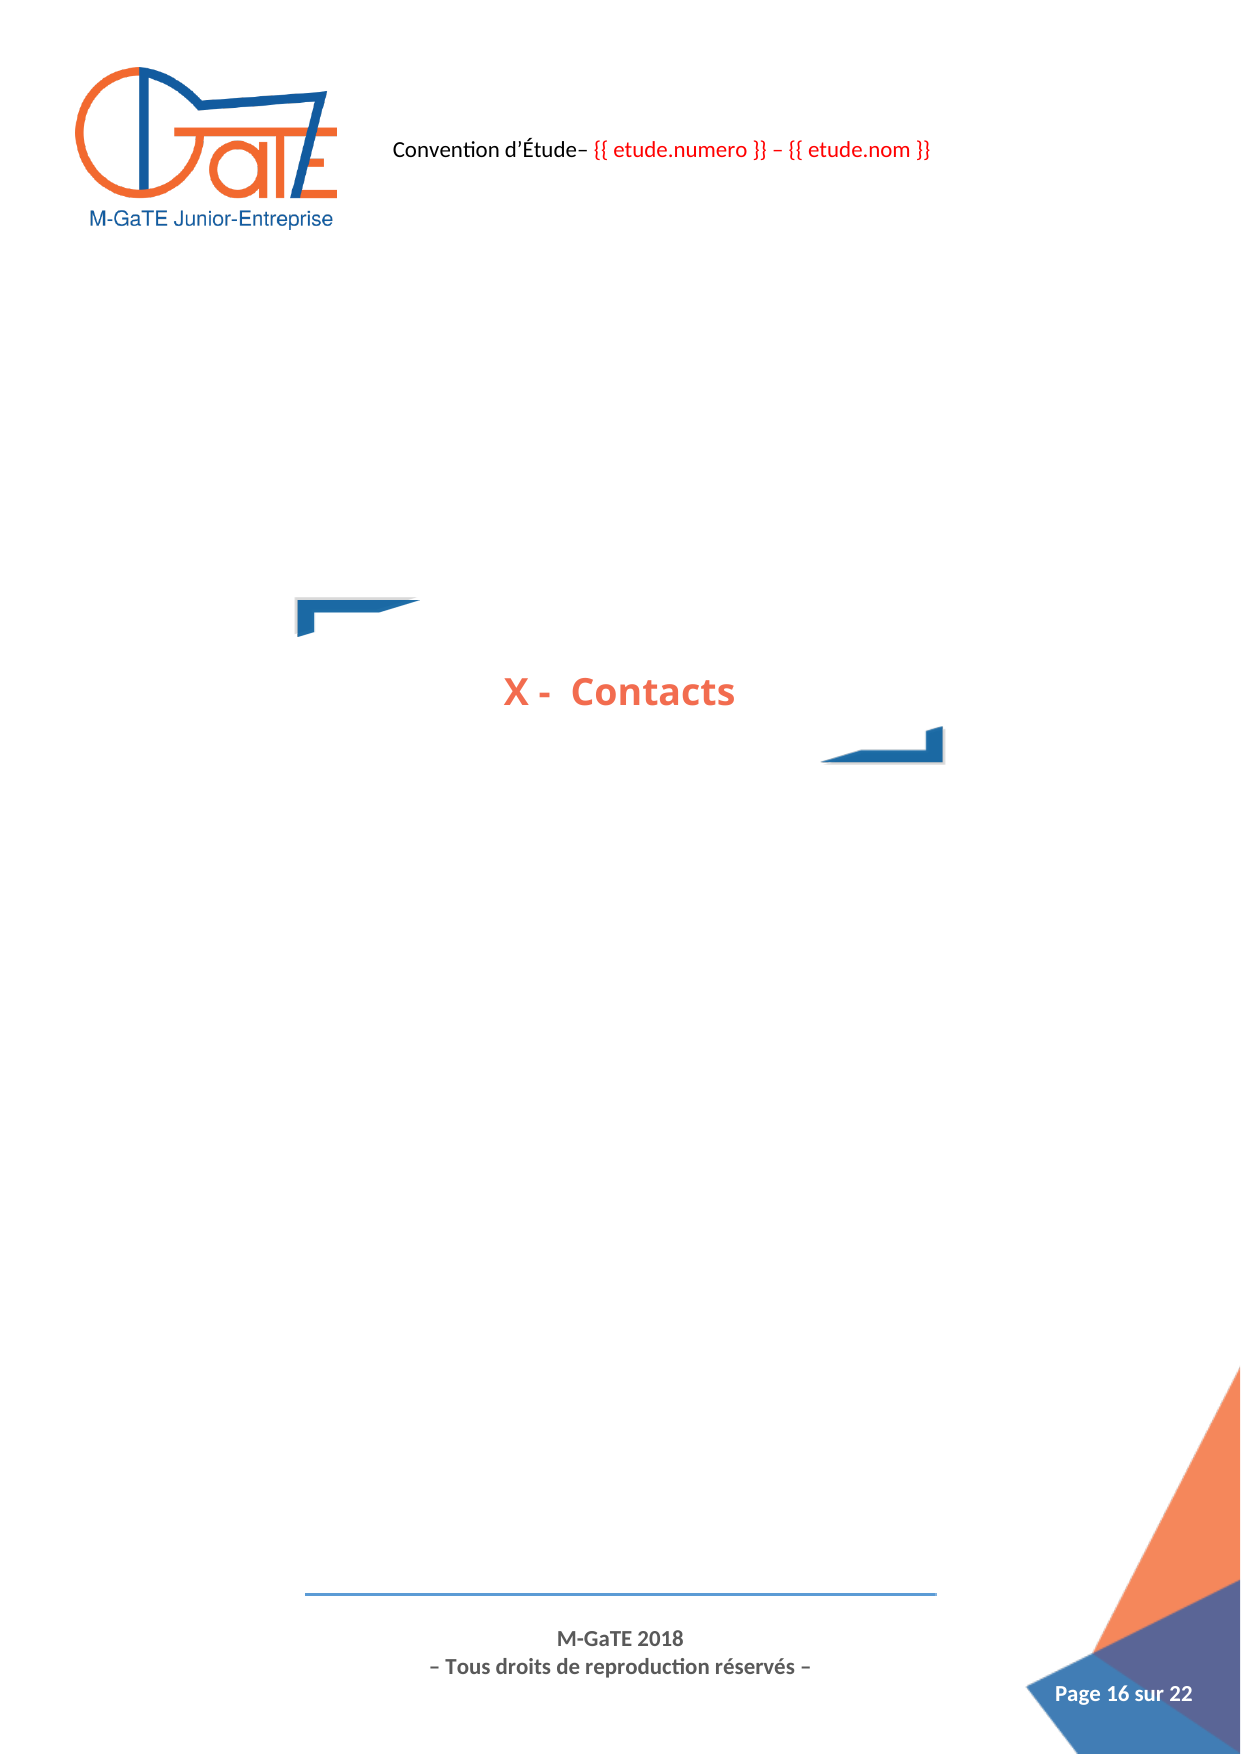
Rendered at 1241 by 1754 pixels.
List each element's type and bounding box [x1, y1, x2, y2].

picture [821, 727, 945, 764]
picture [294, 597, 420, 637]
picture [75, 67, 337, 230]
picture [1014, 1356, 1241, 1754]
